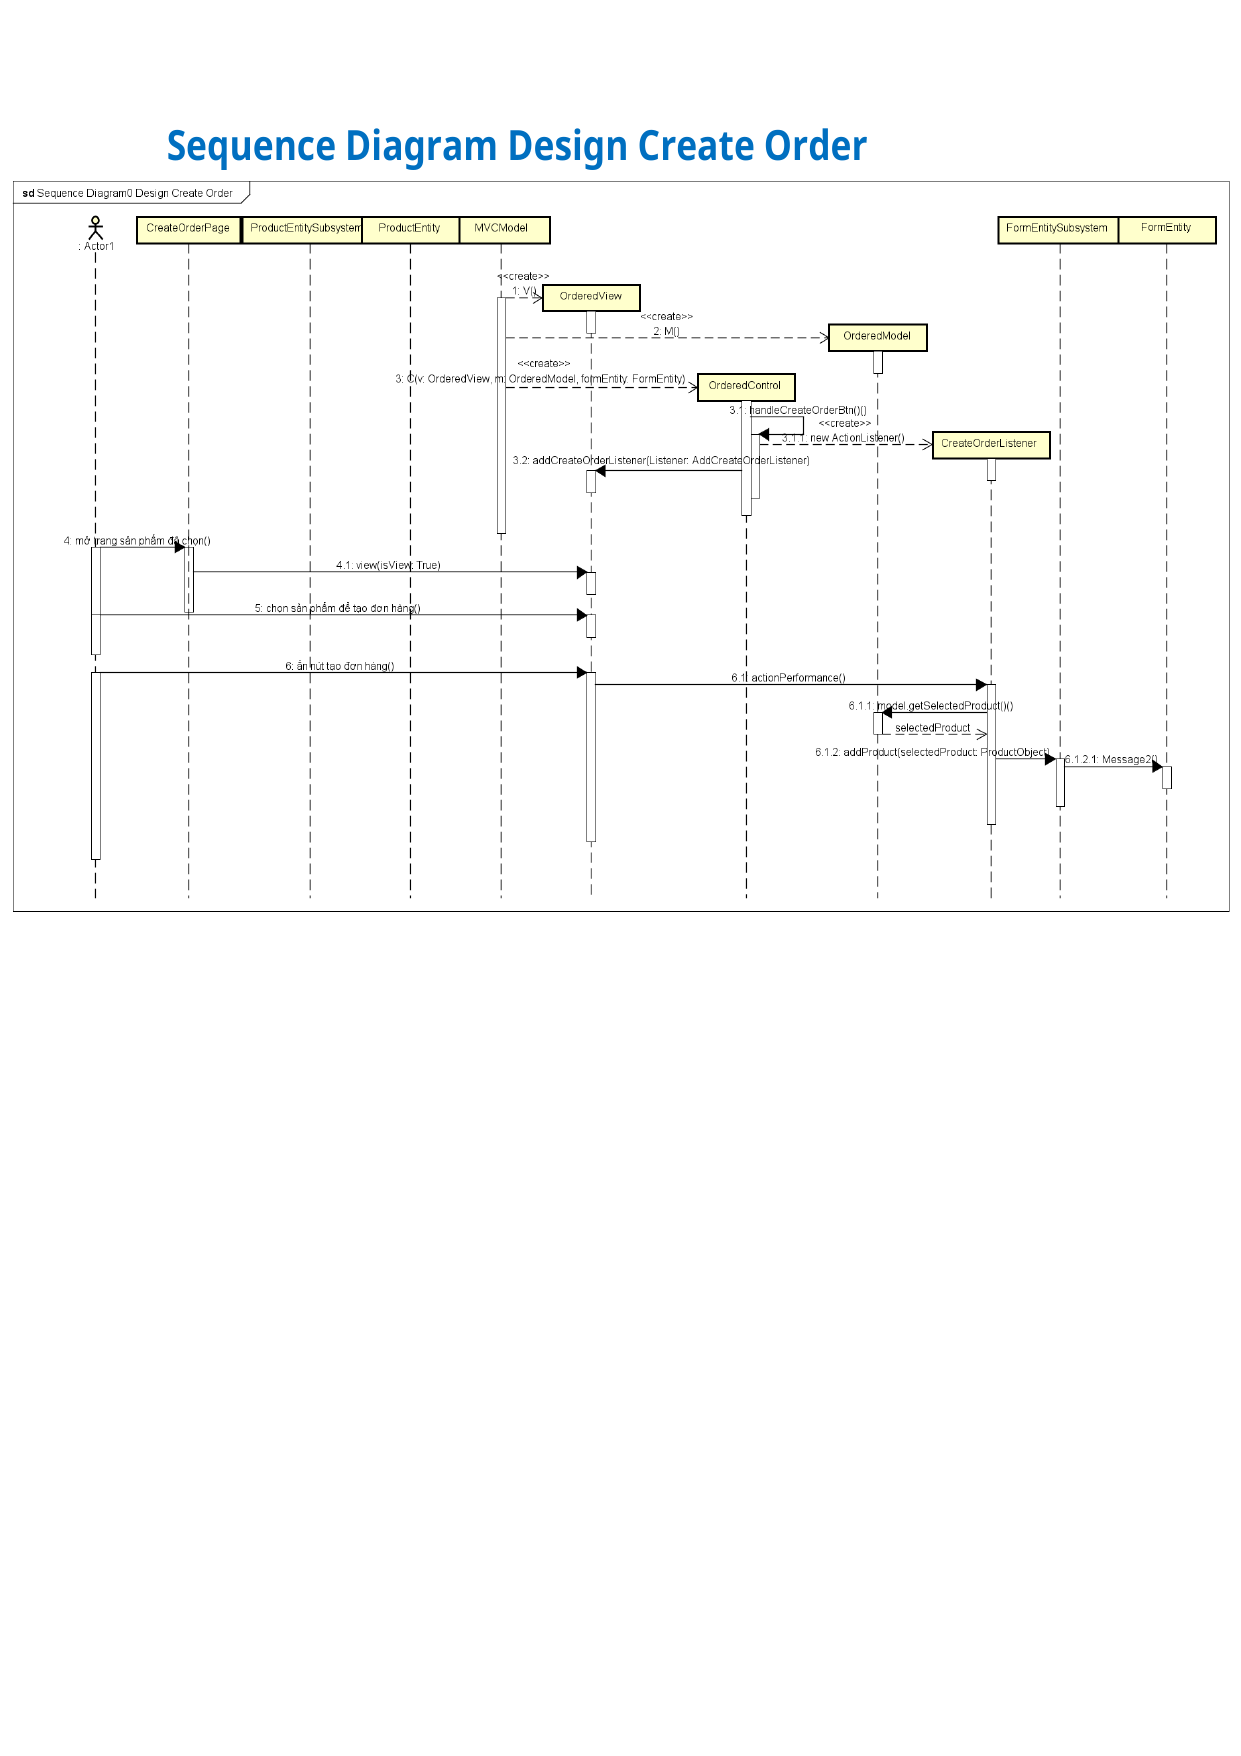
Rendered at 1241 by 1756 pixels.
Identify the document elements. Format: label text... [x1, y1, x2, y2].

subtitle Sequence Diagram Design Create Order [167, 115, 1134, 172]
picture [4, 172, 1237, 920]
